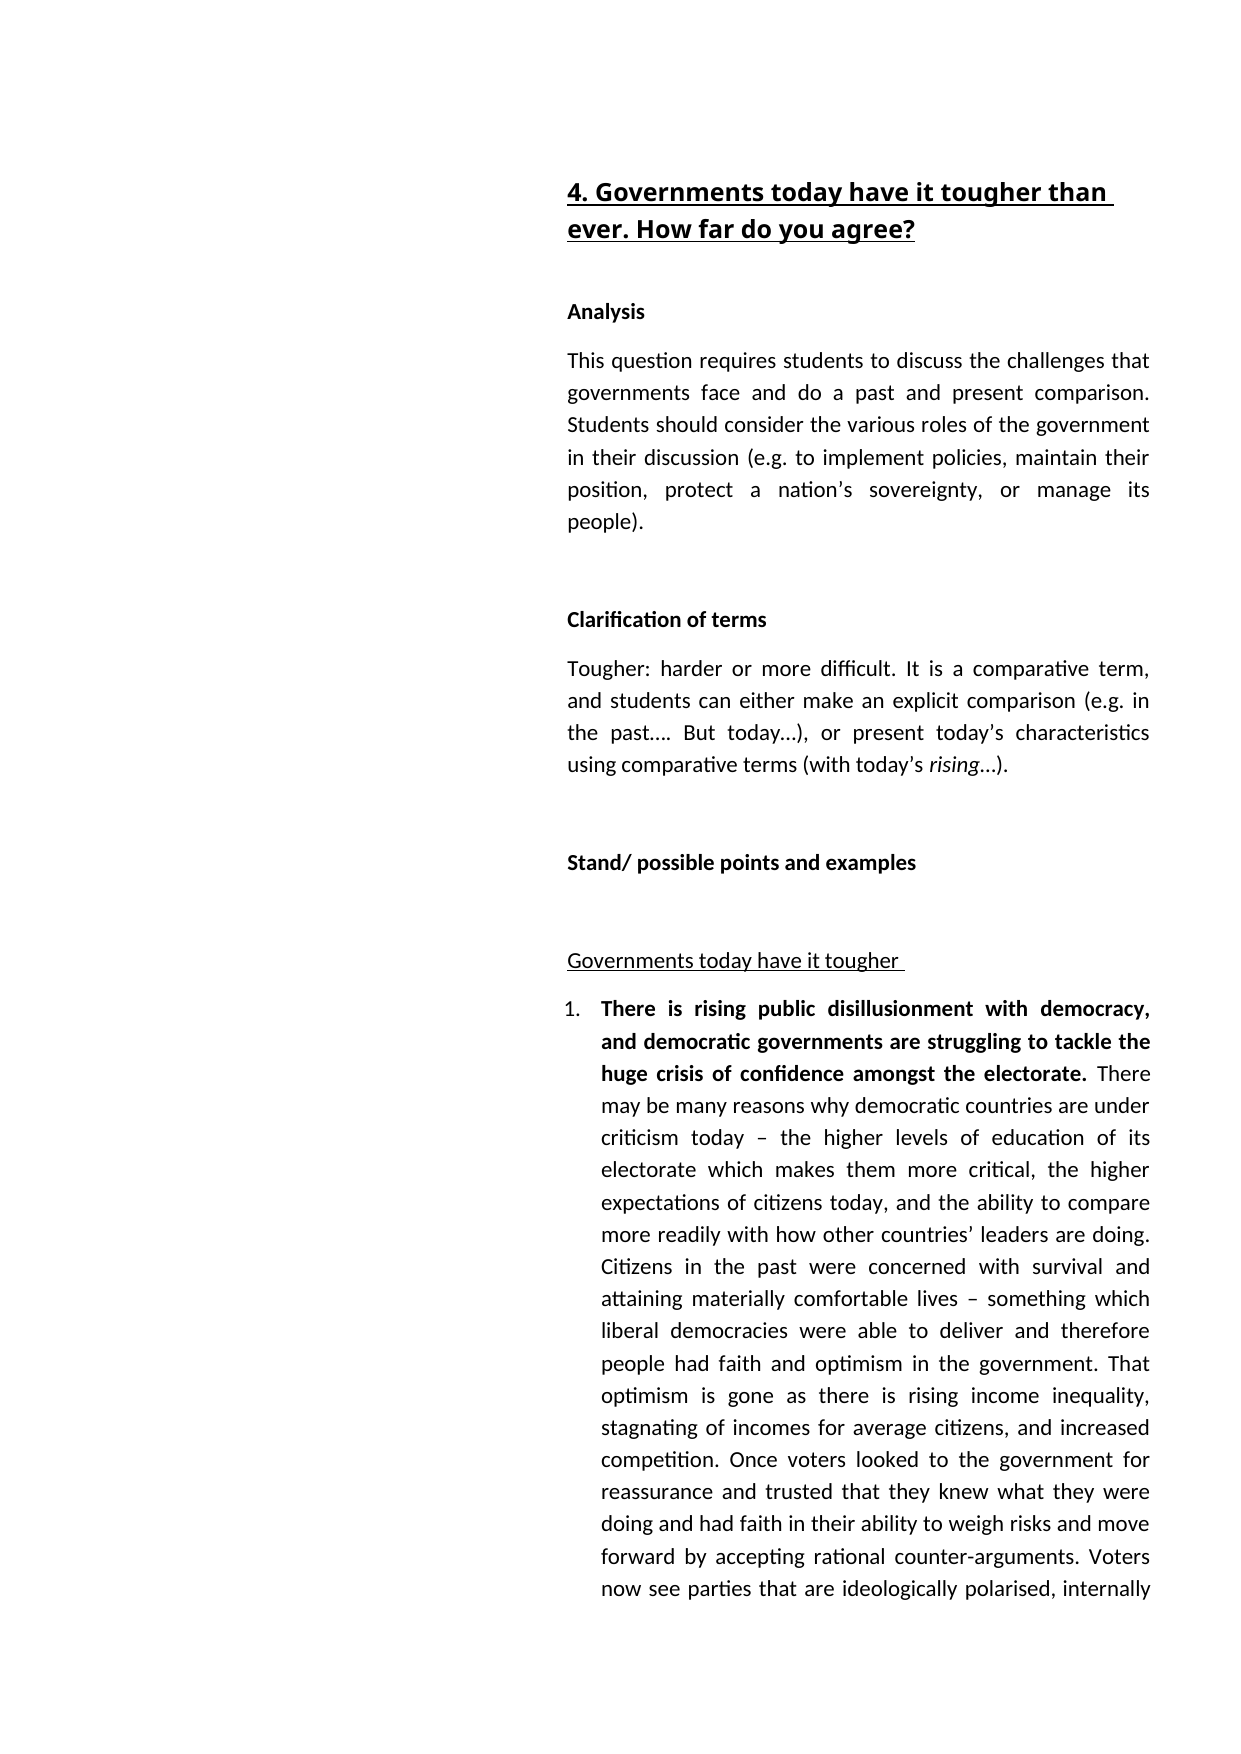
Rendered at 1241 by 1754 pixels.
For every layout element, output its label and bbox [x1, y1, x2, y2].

table_cell [556, 150, 1162, 1602]
